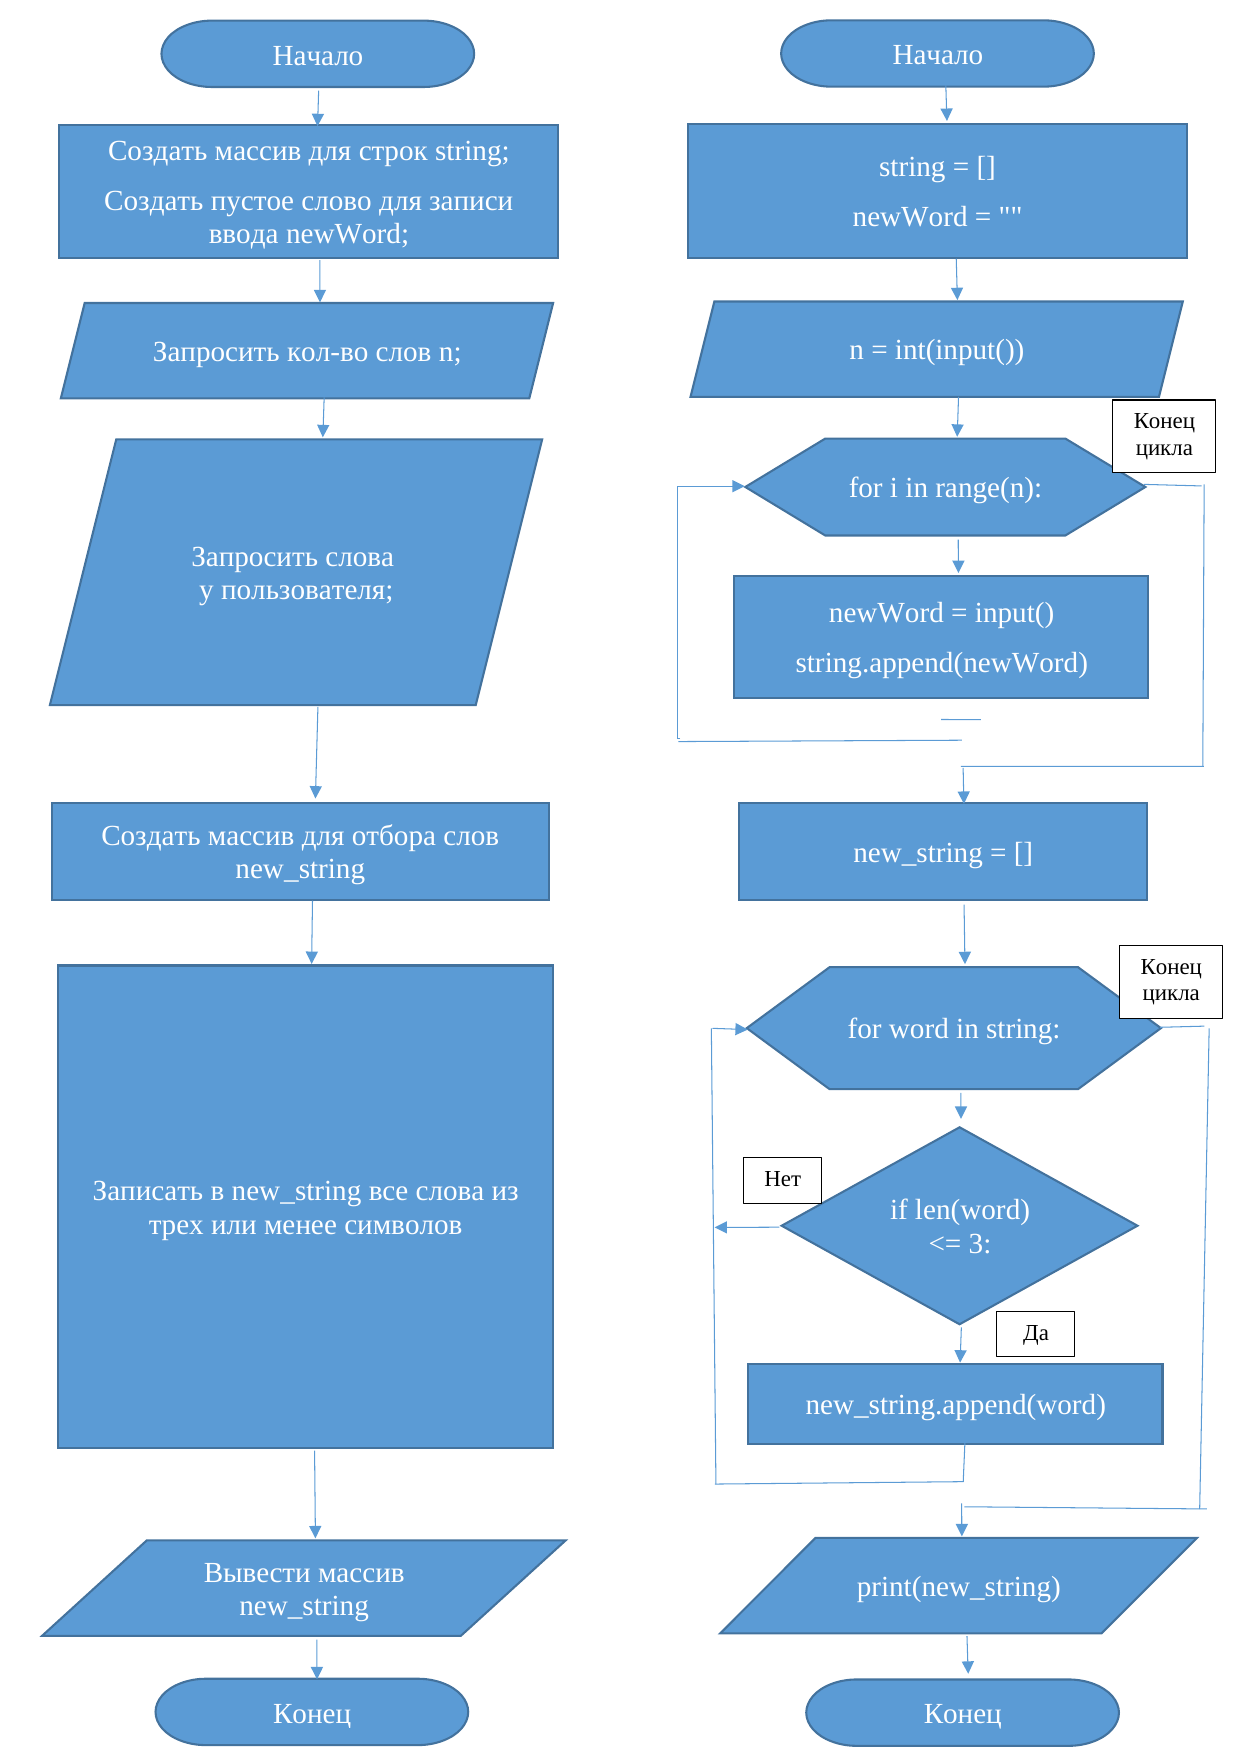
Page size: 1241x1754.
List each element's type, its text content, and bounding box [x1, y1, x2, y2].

text ё [320, 118, 1152, 152]
